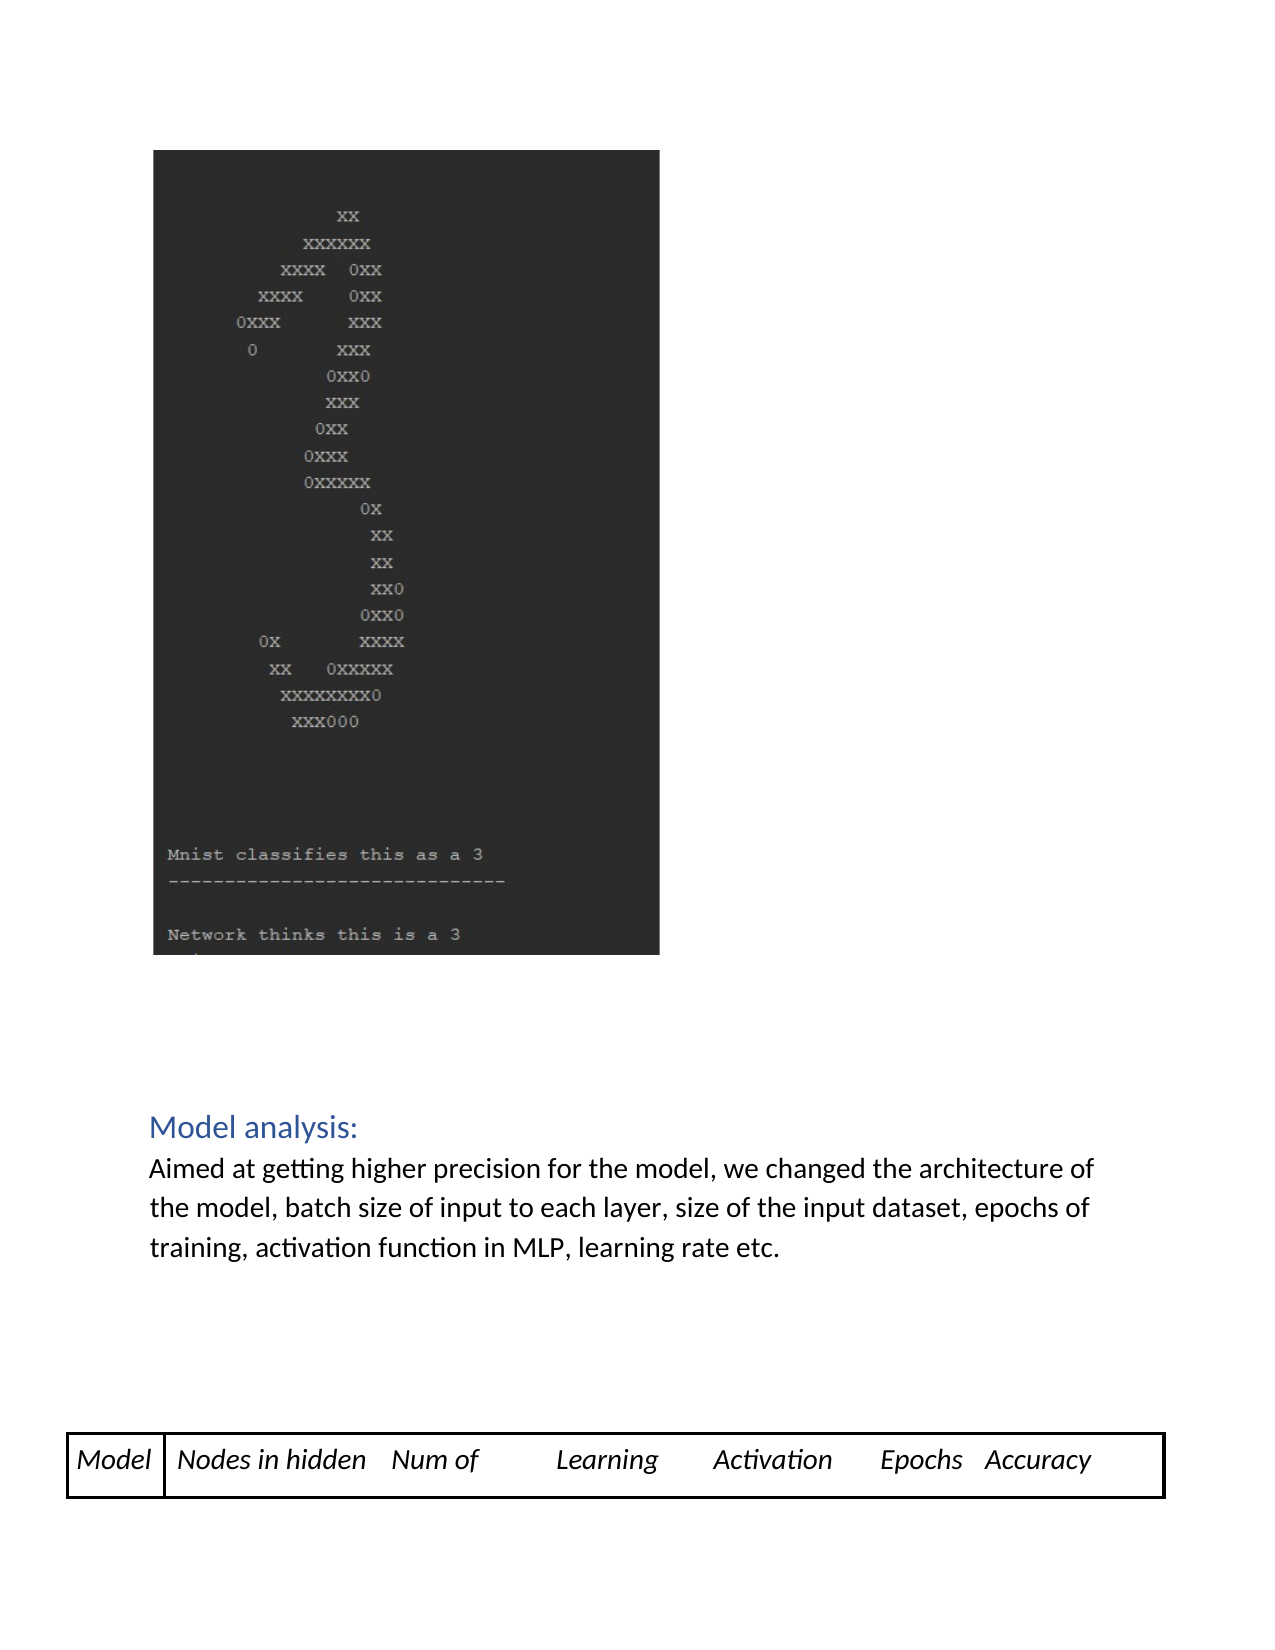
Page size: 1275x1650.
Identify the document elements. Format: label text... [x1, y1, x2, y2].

table_header Learning rate [554, 1435, 712, 1496]
table_header Model No. [69, 1435, 163, 1496]
table_header Epochs [879, 1435, 983, 1496]
picture [153, 150, 660, 955]
table_header Num of hidden layer [390, 1435, 554, 1496]
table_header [983, 1435, 1162, 1496]
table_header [166, 1435, 389, 1496]
text Aimed at getting higher precision for the model, we changed the architecture of the model, batch size of input to each layer, size of the input dataset, epochs of training, activation function in MLP, learning rate etc. [148, 1150, 1128, 1264]
text Model analysis: [148, 1106, 1132, 1147]
table_header Activation function [712, 1435, 879, 1496]
